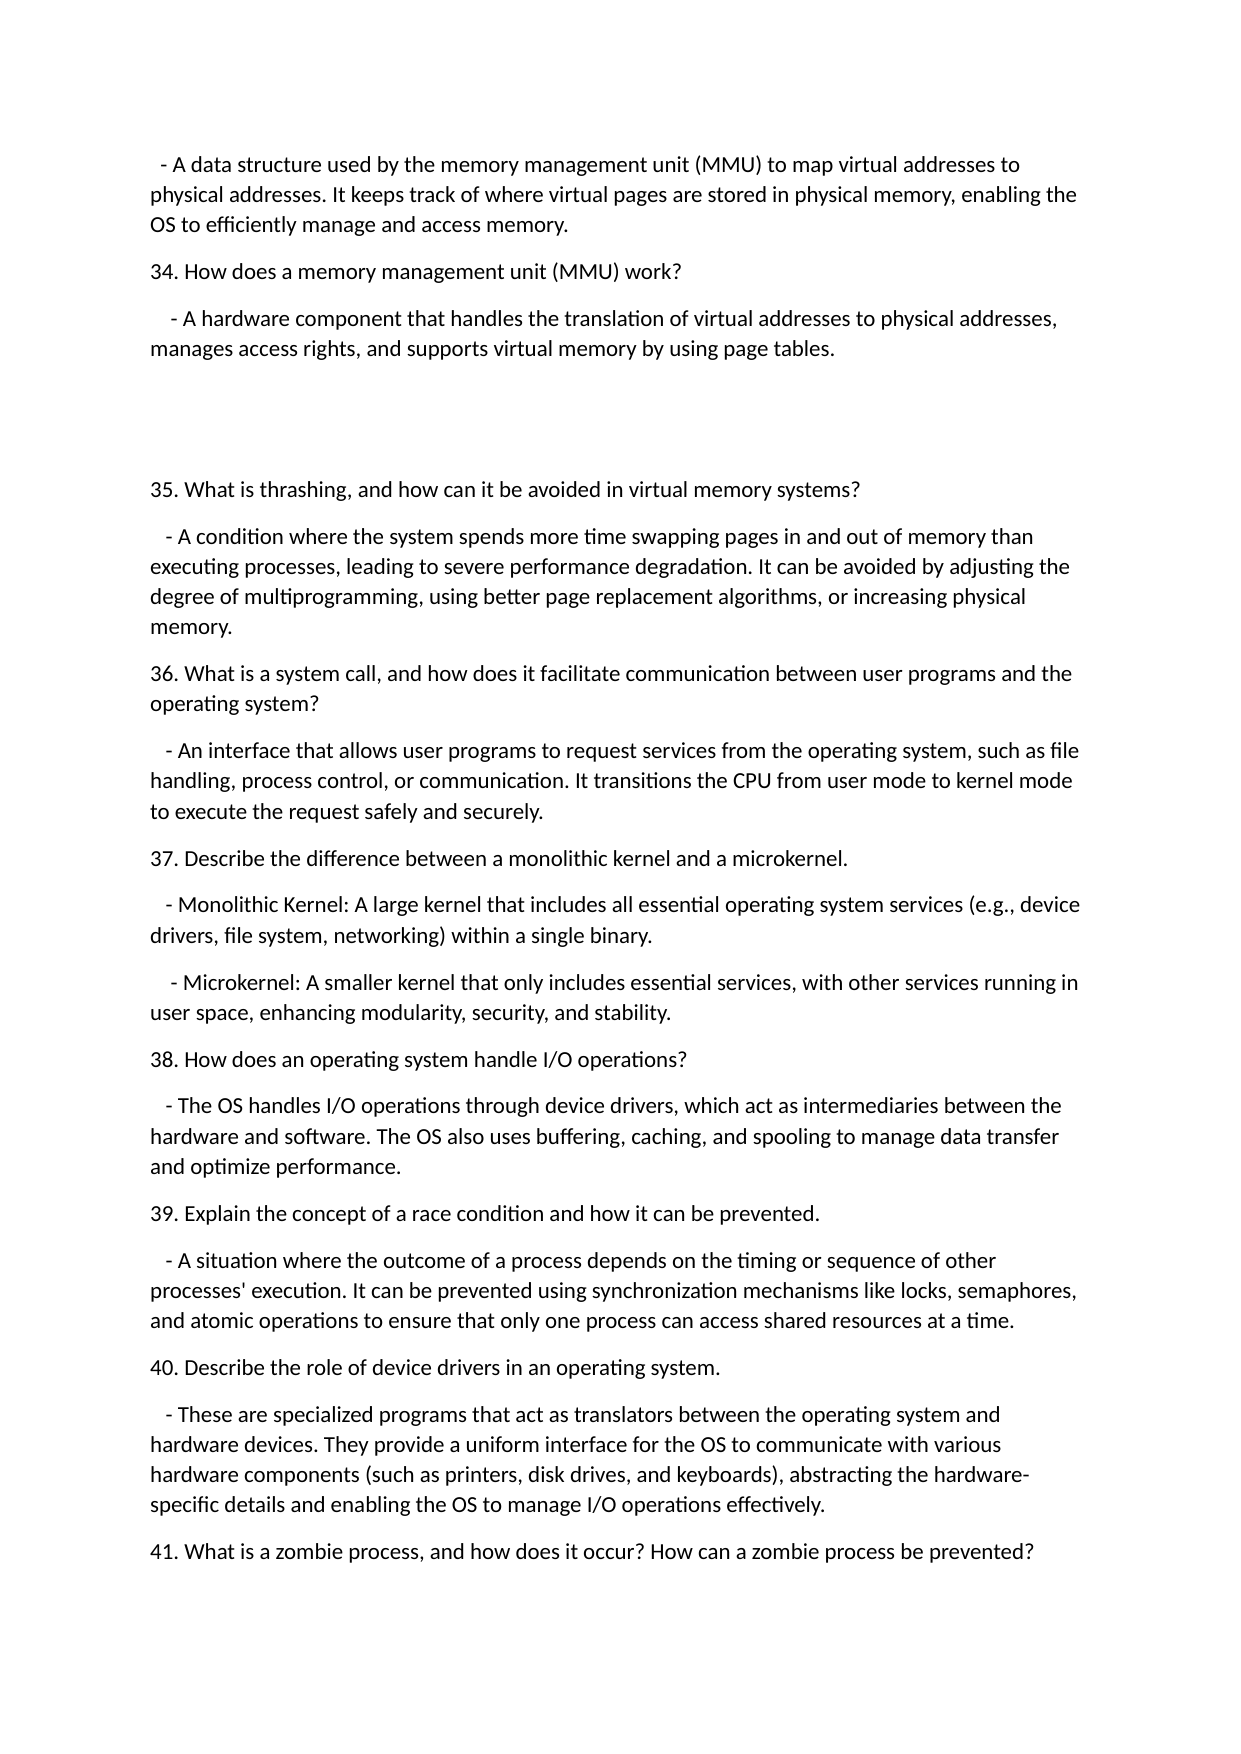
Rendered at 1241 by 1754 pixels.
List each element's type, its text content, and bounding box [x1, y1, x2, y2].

text 39. Explain the concept of a race condition and how it can be prevented. [150, 1199, 1090, 1227]
text - These are specialized programs that act as translators between the operating system and hardware devices. They provide a uniform interface for the OS to communicate with various hardware components (such as printers, disk drives, and keyboards), abstracting the hardware-specific details and enabling the OS to manage I/O operations effectively. [150, 1400, 1090, 1519]
text - A situation where the outcome of a process depends on the timing or sequence of other processes' execution. It can be prevented using synchronization mechanisms like locks, semaphores, and atomic operations to ensure that only one process can access shared resources at a time. [150, 1246, 1090, 1334]
text - Monolithic Kernel: A large kernel that includes all essential operating system services (e.g., device drivers, file system, networking) within a single binary. [150, 891, 1090, 949]
text 40. Describe the role of device drivers in an operating system. [150, 1353, 1090, 1381]
text - A hardware component that handles the translation of virtual addresses to physical addresses, manages access rights, and supports virtual memory by using page tables. [150, 304, 1090, 362]
text - An interface that allows user programs to request services from the operating system, such as file handling, process control, or communication. It transitions the CPU from user mode to kernel mode to execute the request safely and securely. [150, 736, 1090, 825]
text - The OS handles I/O operations through device drivers, which act as intermediaries between the hardware and software. The OS also uses buffering, caching, and spooling to manage data transfer and optimize performance. [150, 1092, 1090, 1180]
text 34. How does a memory management unit (MMU) work? [150, 257, 1090, 285]
text - Microkernel: A smaller kernel that only includes essential services, with other services running in user space, enhancing modularity, security, and stability. [150, 968, 1090, 1026]
text 41. What is a zombie process, and how does it occur? How can a zombie process be prevented? [150, 1537, 1090, 1566]
text - A data structure used by the memory management unit (MMU) to map virtual addresses to physical addresses. It keeps track of where virtual pages are stored in physical memory, enabling the OS to efficiently manage and access memory. [150, 150, 1090, 238]
text 35. What is thrashing, and how can it be avoided in virtual memory systems? [150, 475, 1090, 503]
text 37. Describe the difference between a monolithic kernel and a microkernel. [150, 844, 1090, 872]
text 36. What is a system call, and how does it facilitate communication between user programs and the operating system? [150, 659, 1090, 718]
text - A condition where the system spends more time swapping pages in and out of memory than executing processes, leading to severe performance degradation. It can be avoided by adjusting the degree of multiprogramming, using better page replacement algorithms, or increasing physical memory. [150, 522, 1090, 641]
text 38. How does an operating system handle I/O operations? [150, 1045, 1090, 1073]
